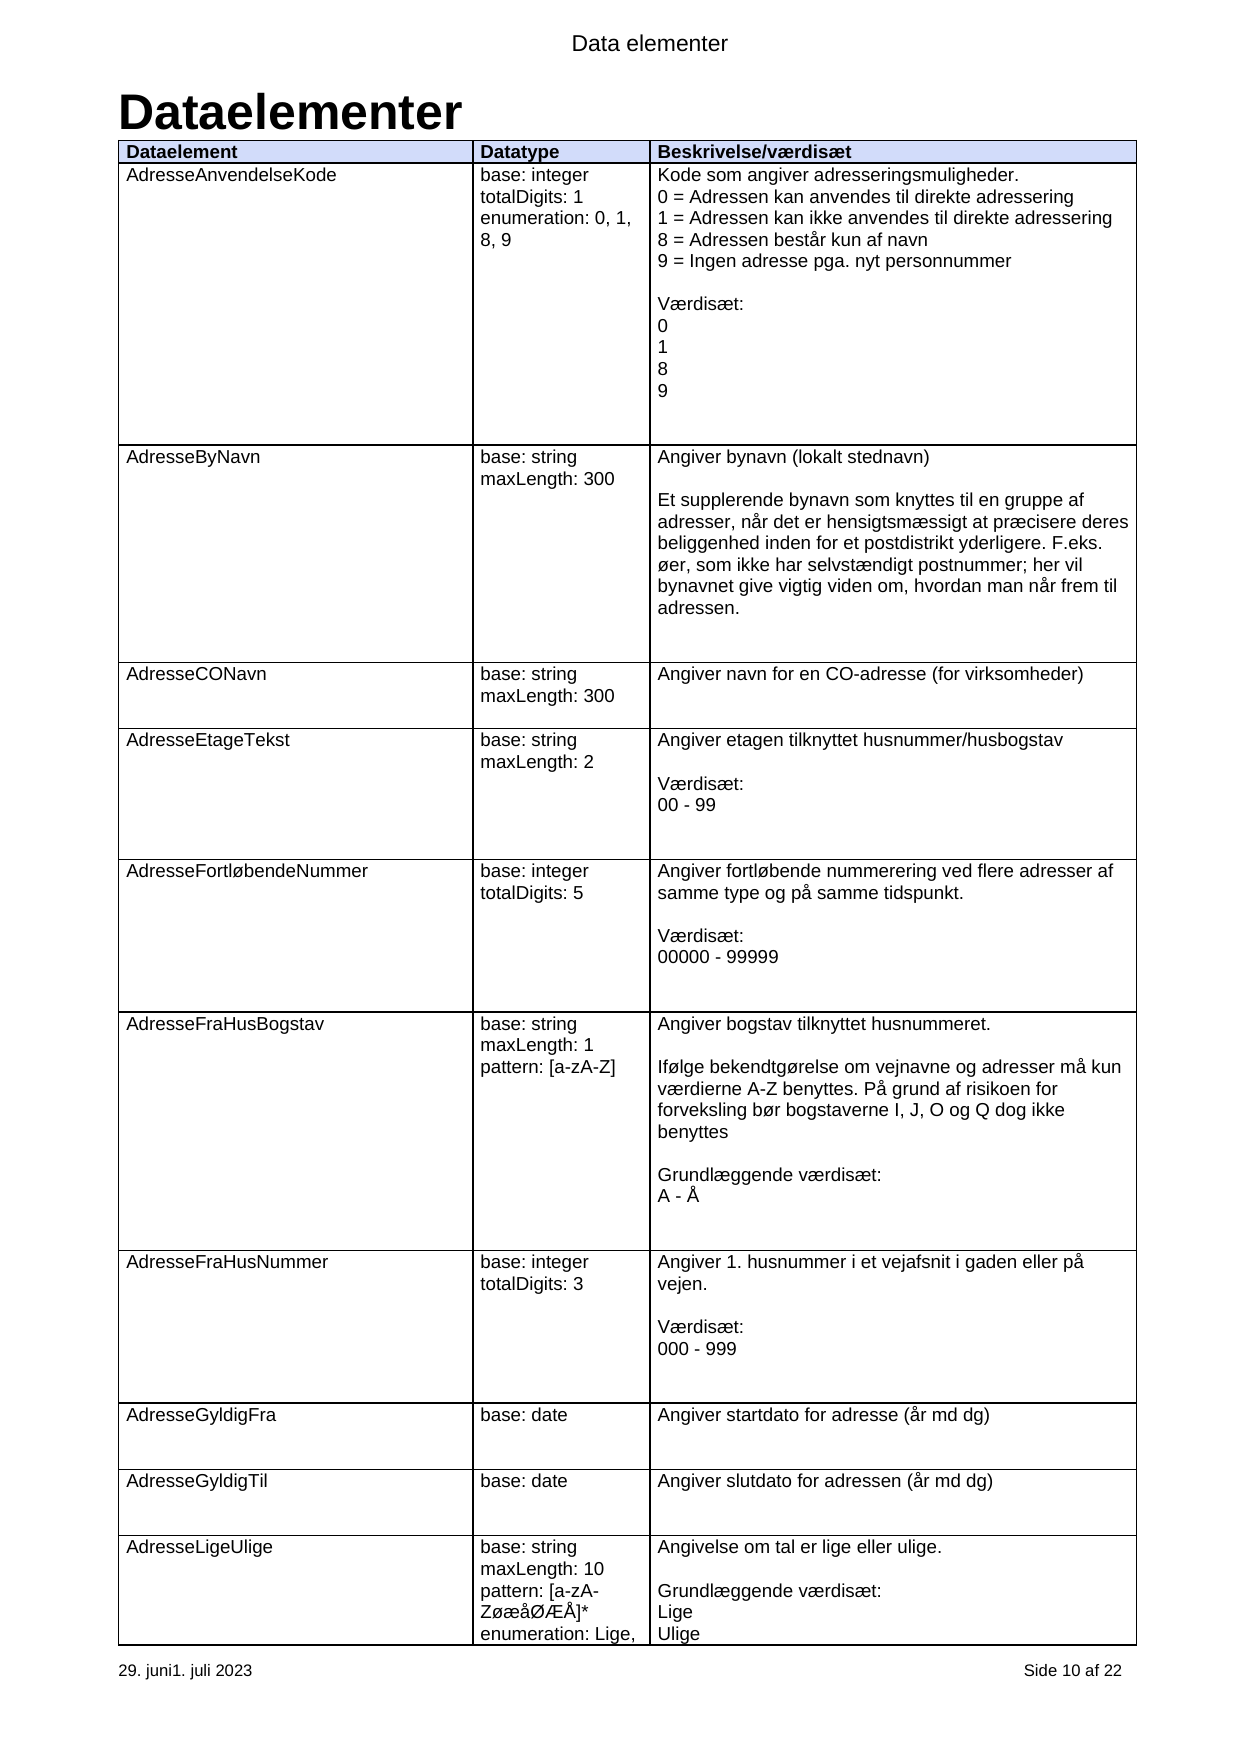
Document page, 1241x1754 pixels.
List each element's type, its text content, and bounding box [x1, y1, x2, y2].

table_cell Angiver startdato for adresse (år md dg) [651, 1404, 1136, 1468]
table_cell base: string maxLength: 1 pattern: [a-zA-Z] [474, 1013, 649, 1250]
table_cell base: string maxLength: 2 [474, 729, 649, 858]
table_cell base: integer totalDigits: 5 [474, 860, 649, 1011]
table_cell AdresseGyldigTil [119, 1470, 472, 1535]
table_header Dataelement [119, 141, 472, 162]
table_header Beskrivelse/værdisæt [651, 141, 1136, 162]
table_cell AdresseEtageTekst [119, 729, 472, 858]
table_cell Angiver navn for en CO-adresse (for virksomheder) [651, 663, 1136, 728]
table_cell base: date [474, 1470, 649, 1535]
table_header Datatype [474, 141, 649, 162]
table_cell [651, 1536, 1136, 1644]
table_cell AdresseAnvendelseKode [119, 164, 472, 444]
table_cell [474, 1536, 649, 1644]
table_cell Angiver 1. husnummer i et vejafsnit i gaden eller på vejen. Værdisæt: 000 - 999 [651, 1251, 1136, 1402]
table_cell AdresseGyldigFra [119, 1404, 472, 1468]
table_cell AdresseFraHusBogstav [119, 1013, 472, 1250]
table_cell base: integer totalDigits: 1 enumeration: 0, 1, 8, 9 [474, 164, 649, 444]
table_cell base: integer totalDigits: 3 [474, 1251, 649, 1402]
table_cell AdresseFortløbendeNummer [119, 860, 472, 1011]
text Dataelementer [118, 82, 1181, 140]
table_cell AdresseLigeUlige [119, 1536, 472, 1644]
table_cell Angiver bynavn (lokalt stednavn) Et supplerende bynavn som knyttes til en gruppe af adresser, når det er hensigtsmæssigt at præcisere deres beliggenhed inden for et postdistrikt yderligere. F.eks. øer, som ikke har selvstændigt postnummer; her vil bynavnet give vigtig viden om, hvordan man når frem til adressen. [651, 446, 1136, 661]
table_cell AdresseFraHusNummer [119, 1251, 472, 1402]
table_cell AdresseByNavn [119, 446, 472, 661]
table_cell Angiver slutdato for adressen (år md dg) [651, 1470, 1136, 1535]
table_cell base: string maxLength: 300 [474, 663, 649, 728]
table_cell Angiver bogstav tilknyttet husnummeret. Ifølge bekendtgørelse om vejnavne og adresser må kun værdierne A-Z benyttes. På grund af risikoen for forveksling bør bogstaverne I, J, O og Q dog ikke benyttes Grundlæggende værdisæt: A - Å [651, 1013, 1136, 1250]
table_cell Kode som angiver adresseringsmuligheder. 0 = Adressen kan anvendes til direkte adressering 1 = Adressen kan ikke anvendes til direkte adressering 8 = Adressen består kun af navn 9 = Ingen adresse pga. nyt personnummer Værdisæt: 0 1 8 9 [651, 164, 1136, 444]
table_cell AdresseCONavn [119, 663, 472, 728]
table_cell base: date [474, 1404, 649, 1468]
table_cell Angiver etagen tilknyttet husnummer/husbogstav Værdisæt: 00 - 99 [651, 729, 1136, 858]
table_cell Angiver fortløbende nummerering ved flere adresser af samme type og på samme tidspunkt. Værdisæt: 00000 - 99999 [651, 860, 1136, 1011]
table_cell base: string maxLength: 300 [474, 446, 649, 661]
